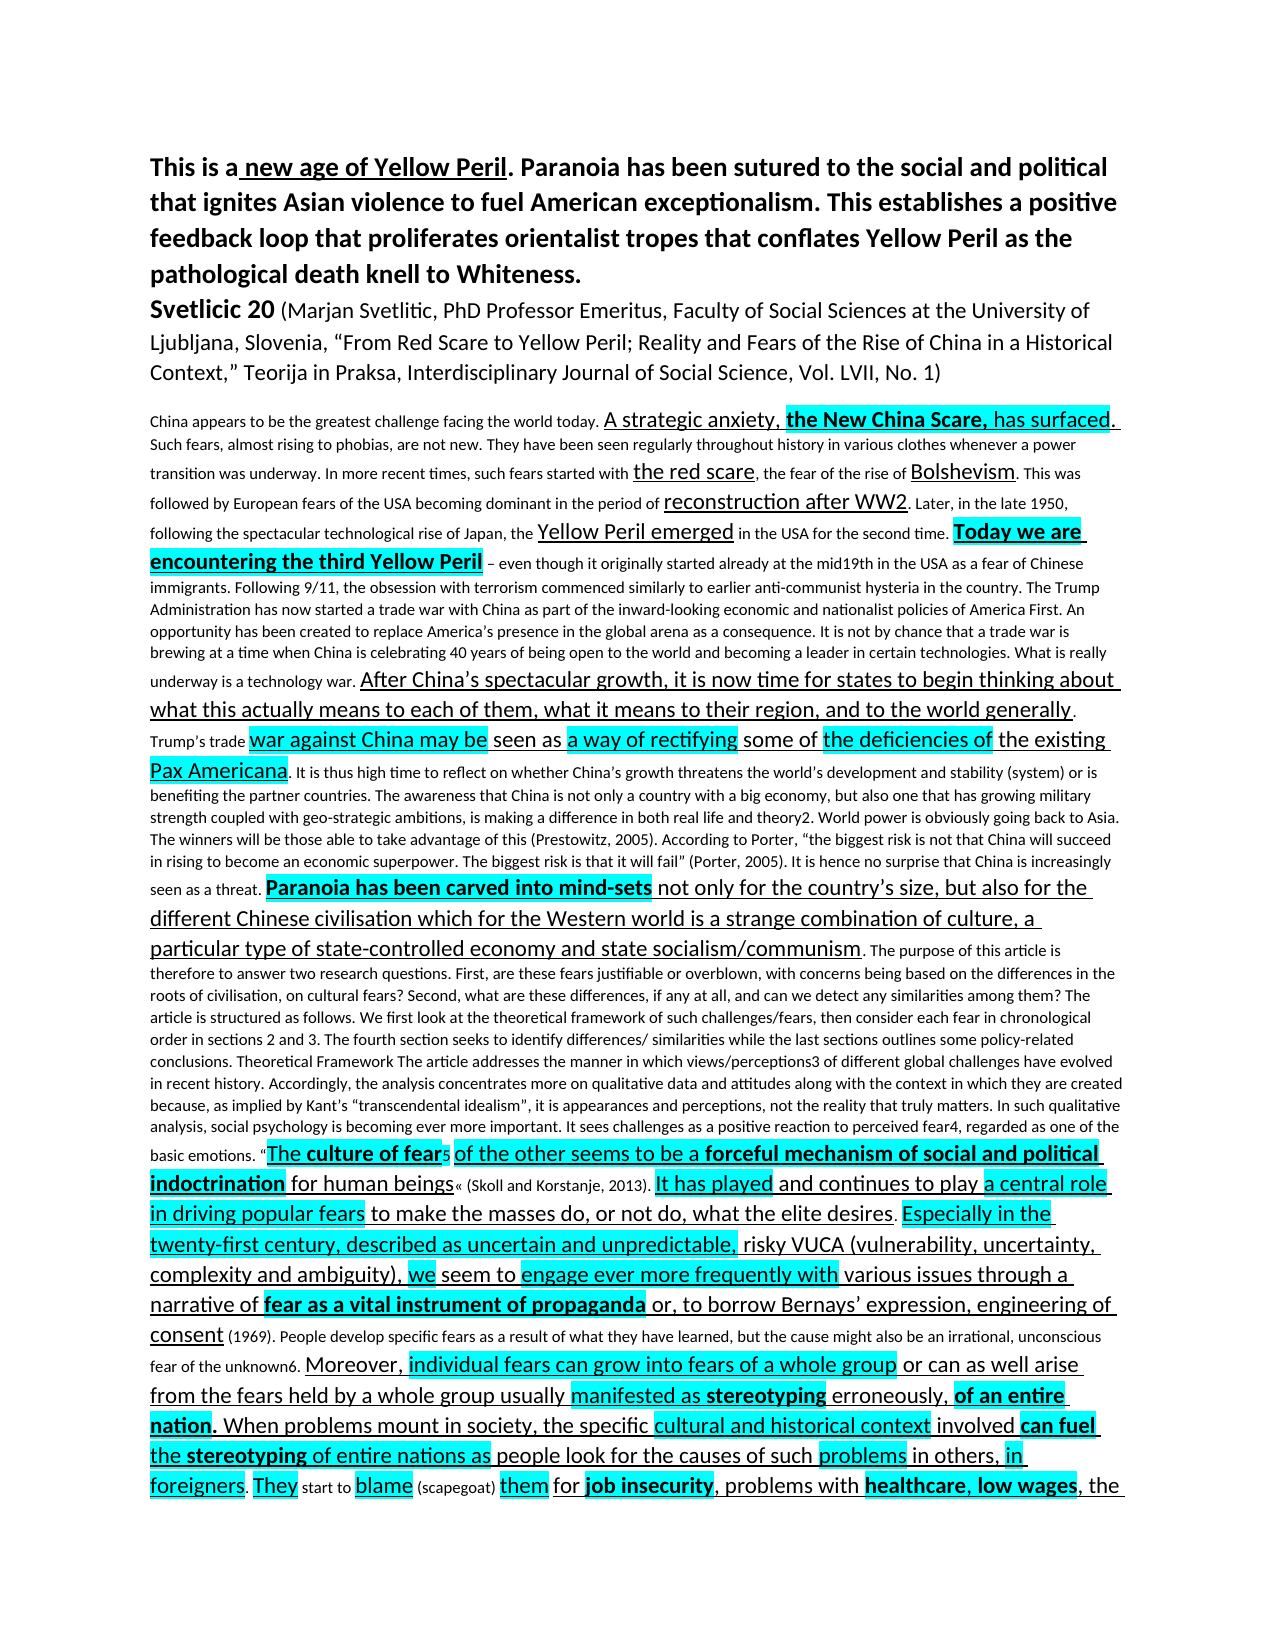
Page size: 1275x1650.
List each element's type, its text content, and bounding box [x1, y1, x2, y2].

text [150, 405, 1125, 1499]
text Svetlicic 20 (Marjan Svetlitic, PhD Professor Emeritus, Faculty of Social Sciences at the University of Ljubljana, Slovenia, “From Red Scare to Yellow Peril; Reality and Fears of the Rise of China in a Historical Context,” Teorija in Praksa, Interdisciplinary Journal of Social Science, Vol. LVII, No. 1) [150, 292, 1125, 386]
subtitle This is a new age of Yellow Peril. Paranoia has been sutured to the social and political that ignites Asian violence to fuel American exceptionalism. This establishes a positive feedback loop that proliferates orientalist tropes that conflates Yellow Peril as the pathological death knell to Whiteness. [150, 150, 1125, 290]
